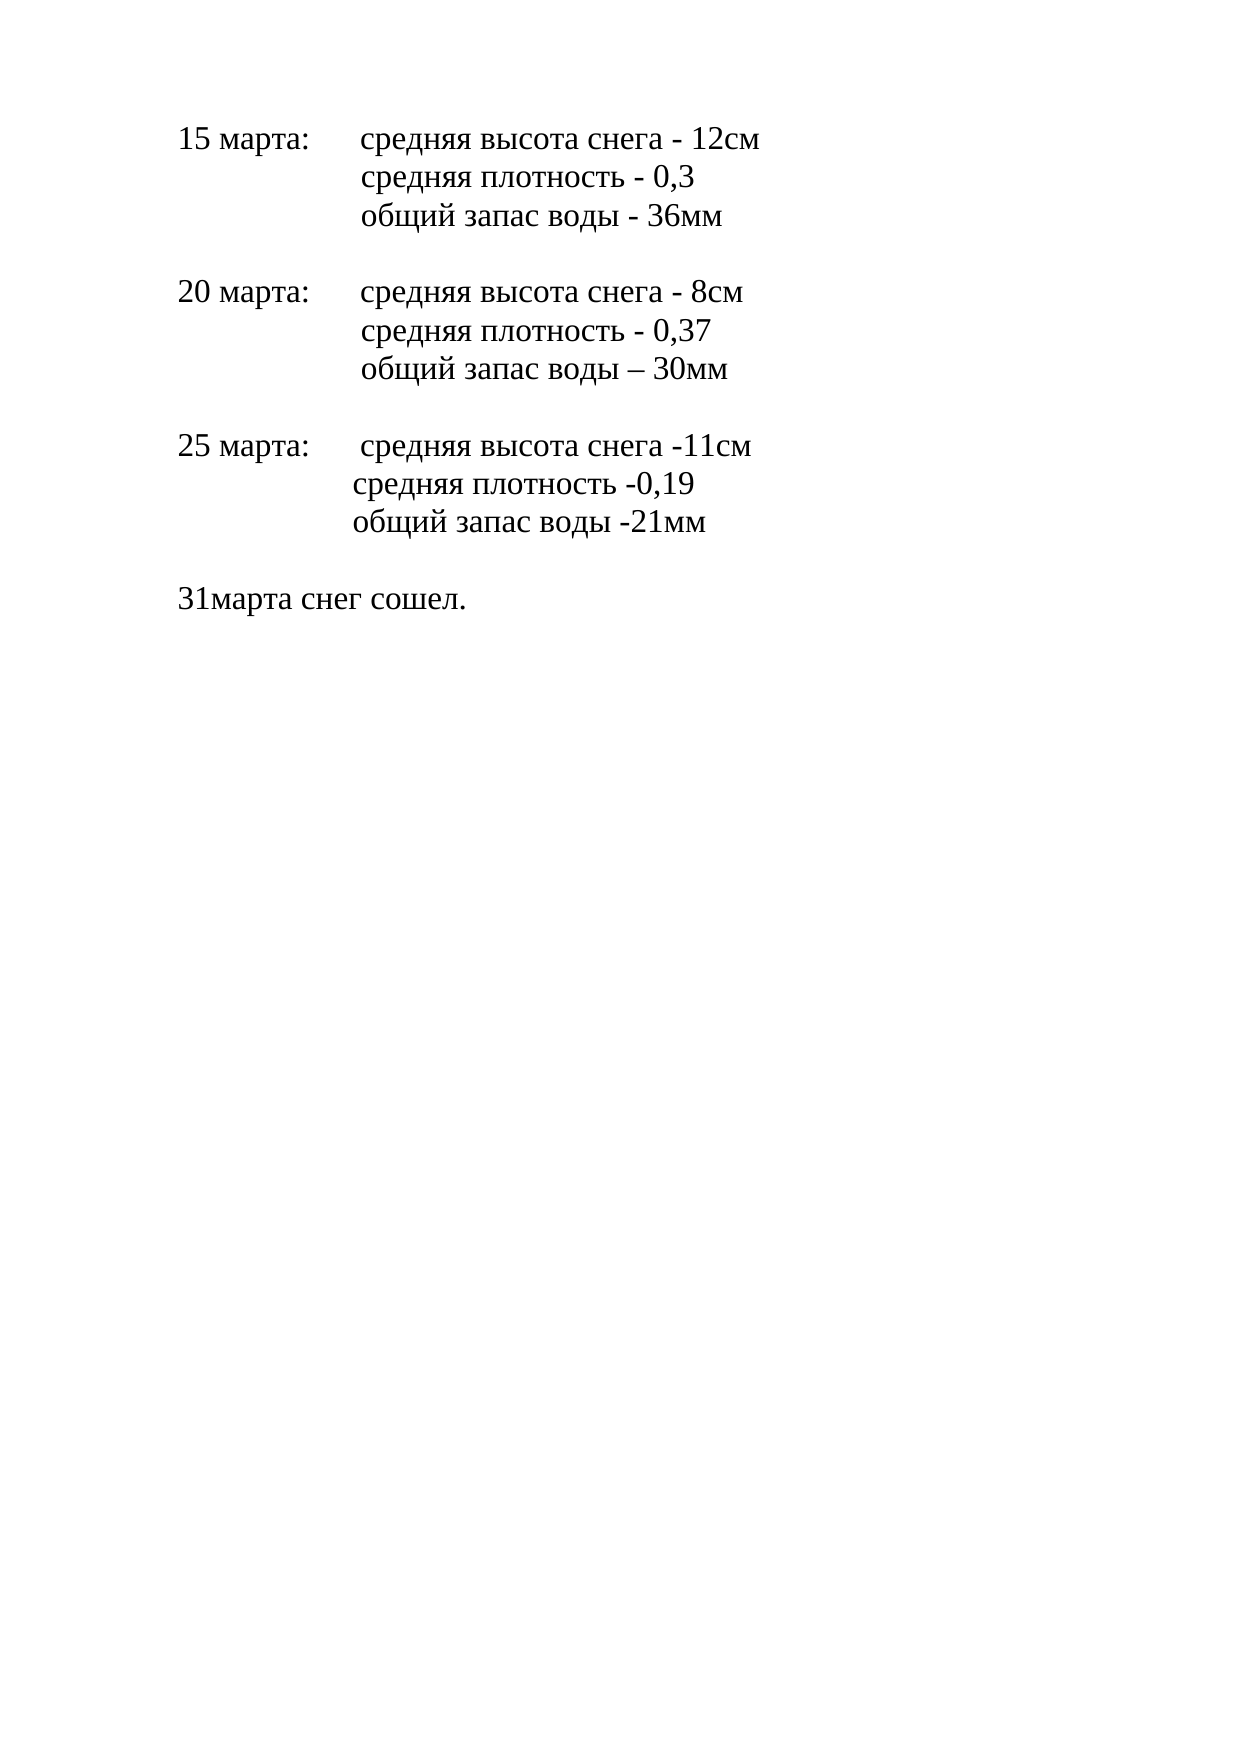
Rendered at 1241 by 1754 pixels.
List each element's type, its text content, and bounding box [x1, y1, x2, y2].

text общий запас воды – 30мм [177, 348, 1152, 386]
text 20 марта: средняя высота снега - 8см [177, 271, 1152, 310]
text 25 марта: средняя высота снега -11см [177, 425, 1152, 463]
text средняя плотность - 0,3 [177, 156, 1152, 195]
text средняя плотность - 0,37 [177, 310, 1152, 348]
text общий запас воды - 36мм [177, 195, 1152, 233]
text общий запас воды -21мм [177, 501, 1152, 540]
text 31марта снег сошел. [177, 578, 1152, 616]
text средняя плотность -0,19 [177, 463, 1152, 501]
text 15 марта: средняя высота снега - 12см [177, 118, 1152, 156]
